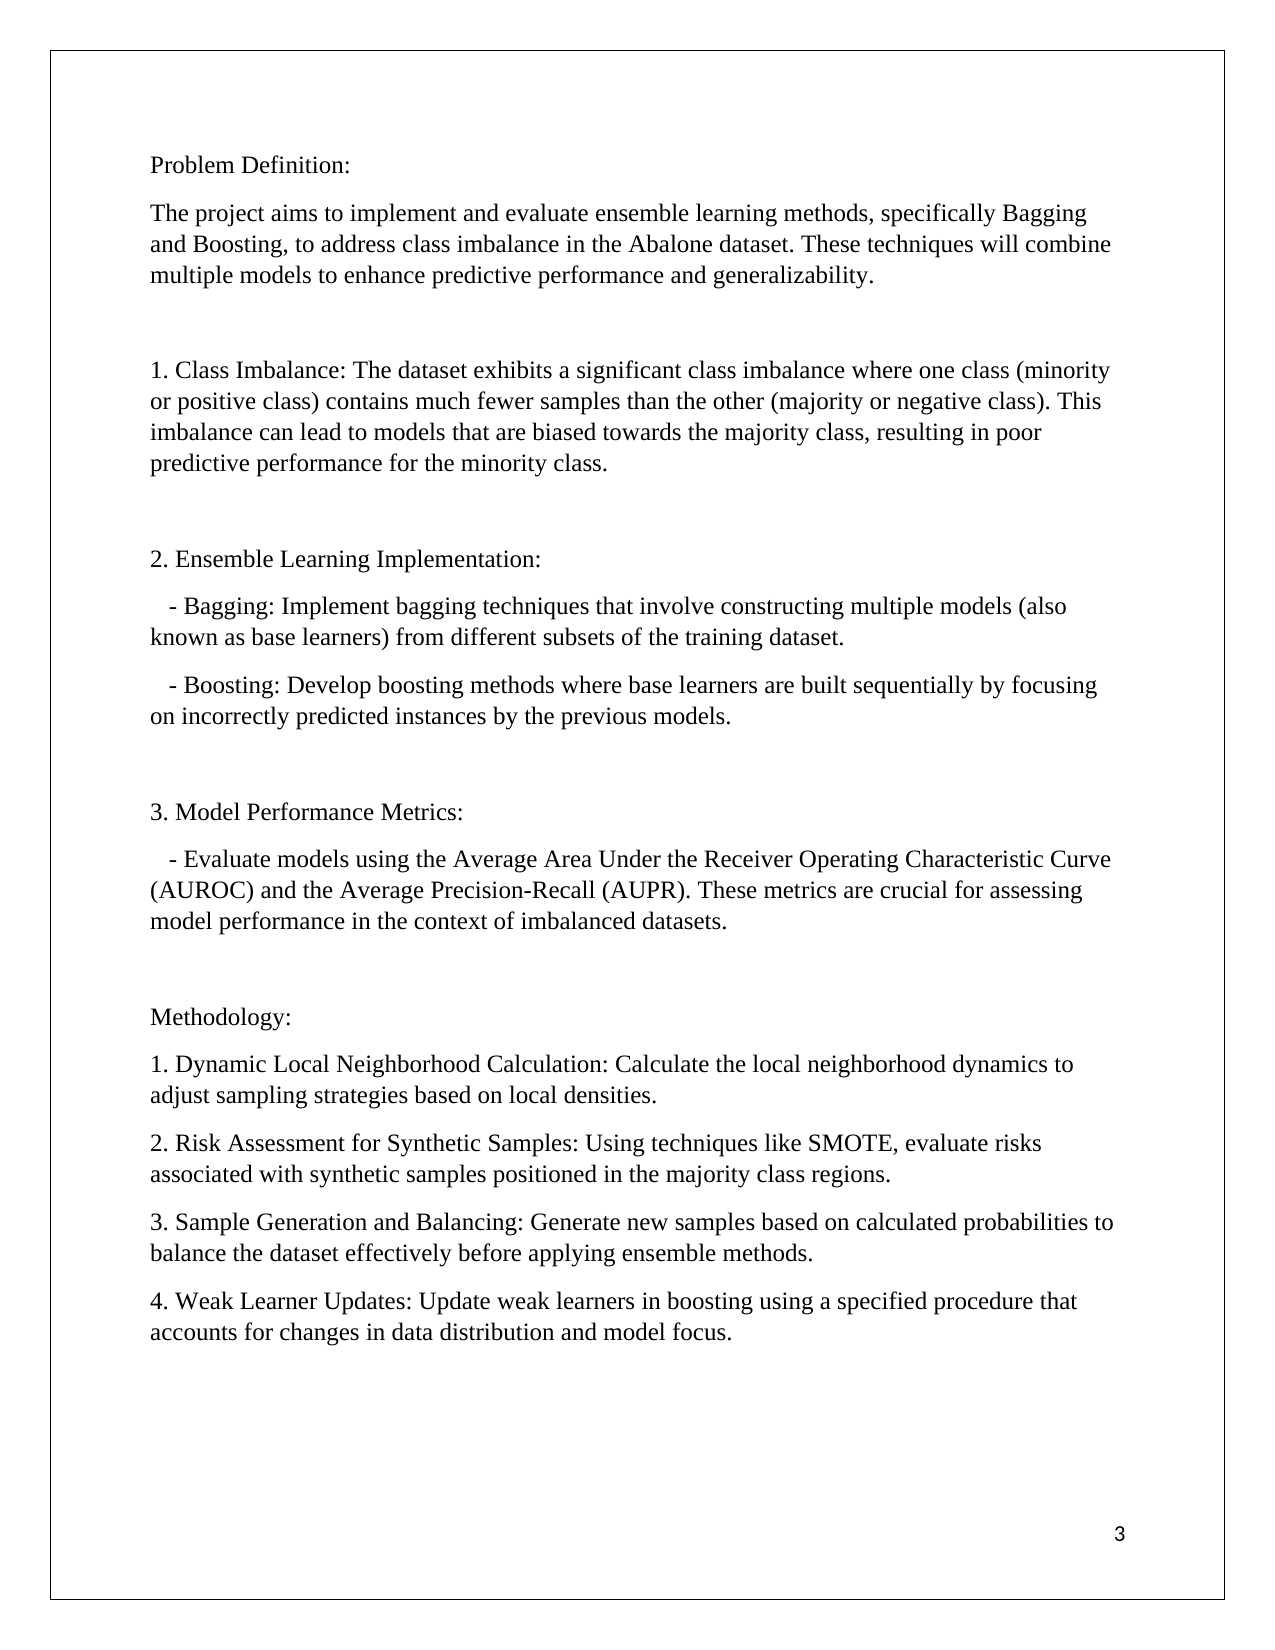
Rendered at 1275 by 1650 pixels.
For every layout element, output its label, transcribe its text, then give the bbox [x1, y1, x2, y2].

text 3. Sample Generation and Balancing: Generate new samples based on calculated probabilities to balance the dataset effectively before applying ensemble methods. [150, 1207, 1125, 1267]
text 1. Class Imbalance: The dataset exhibits a significant class imbalance where one class (minority or positive class) contains much fewer samples than the other (majority or negative class). This imbalance can lead to models that are biased towards the majority class, resulting in poor predictive performance for the minority class. [150, 355, 1125, 477]
text - Bagging: Implement bagging techniques that involve constructing multiple models (also known as base learners) from different subsets of the training dataset. [150, 591, 1125, 651]
text 2. Ensemble Learning Implementation: [150, 544, 1125, 572]
text - Evaluate models using the Average Area Under the Receiver Operating Characteristic Curve (AUROC) and the Average Precision-Recall (AUPR). These metrics are crucial for assessing model performance in the context of imbalanced datasets. [150, 844, 1125, 935]
text - Boosting: Develop boosting methods where base learners are built sequentially by focusing on incorrectly predicted instances by the previous models. [150, 670, 1125, 730]
text 1. Dynamic Local Neighborhood Calculation: Calculate the local neighborhood dynamics to adjust sampling strategies based on local densities. [150, 1049, 1125, 1109]
text The project aims to implement and evaluate ensemble learning methods, specifically Bagging and Boosting, to address class imbalance in the Abalone dataset. These techniques will combine multiple models to enhance predictive performance and generalizability. [150, 198, 1125, 288]
text 2. Risk Assessment for Synthetic Samples: Using techniques like SMOTE, evaluate risks associated with synthetic samples positioned in the majority class regions. [150, 1128, 1125, 1188]
text Problem Definition: [150, 150, 1125, 179]
text 4. Weak Learner Updates: Update weak learners in boosting using a specified procedure that accounts for changes in data distribution and model focus. [150, 1286, 1125, 1346]
text 3. Model Performance Metrics: [150, 797, 1125, 825]
text Methodology: [150, 1002, 1125, 1031]
